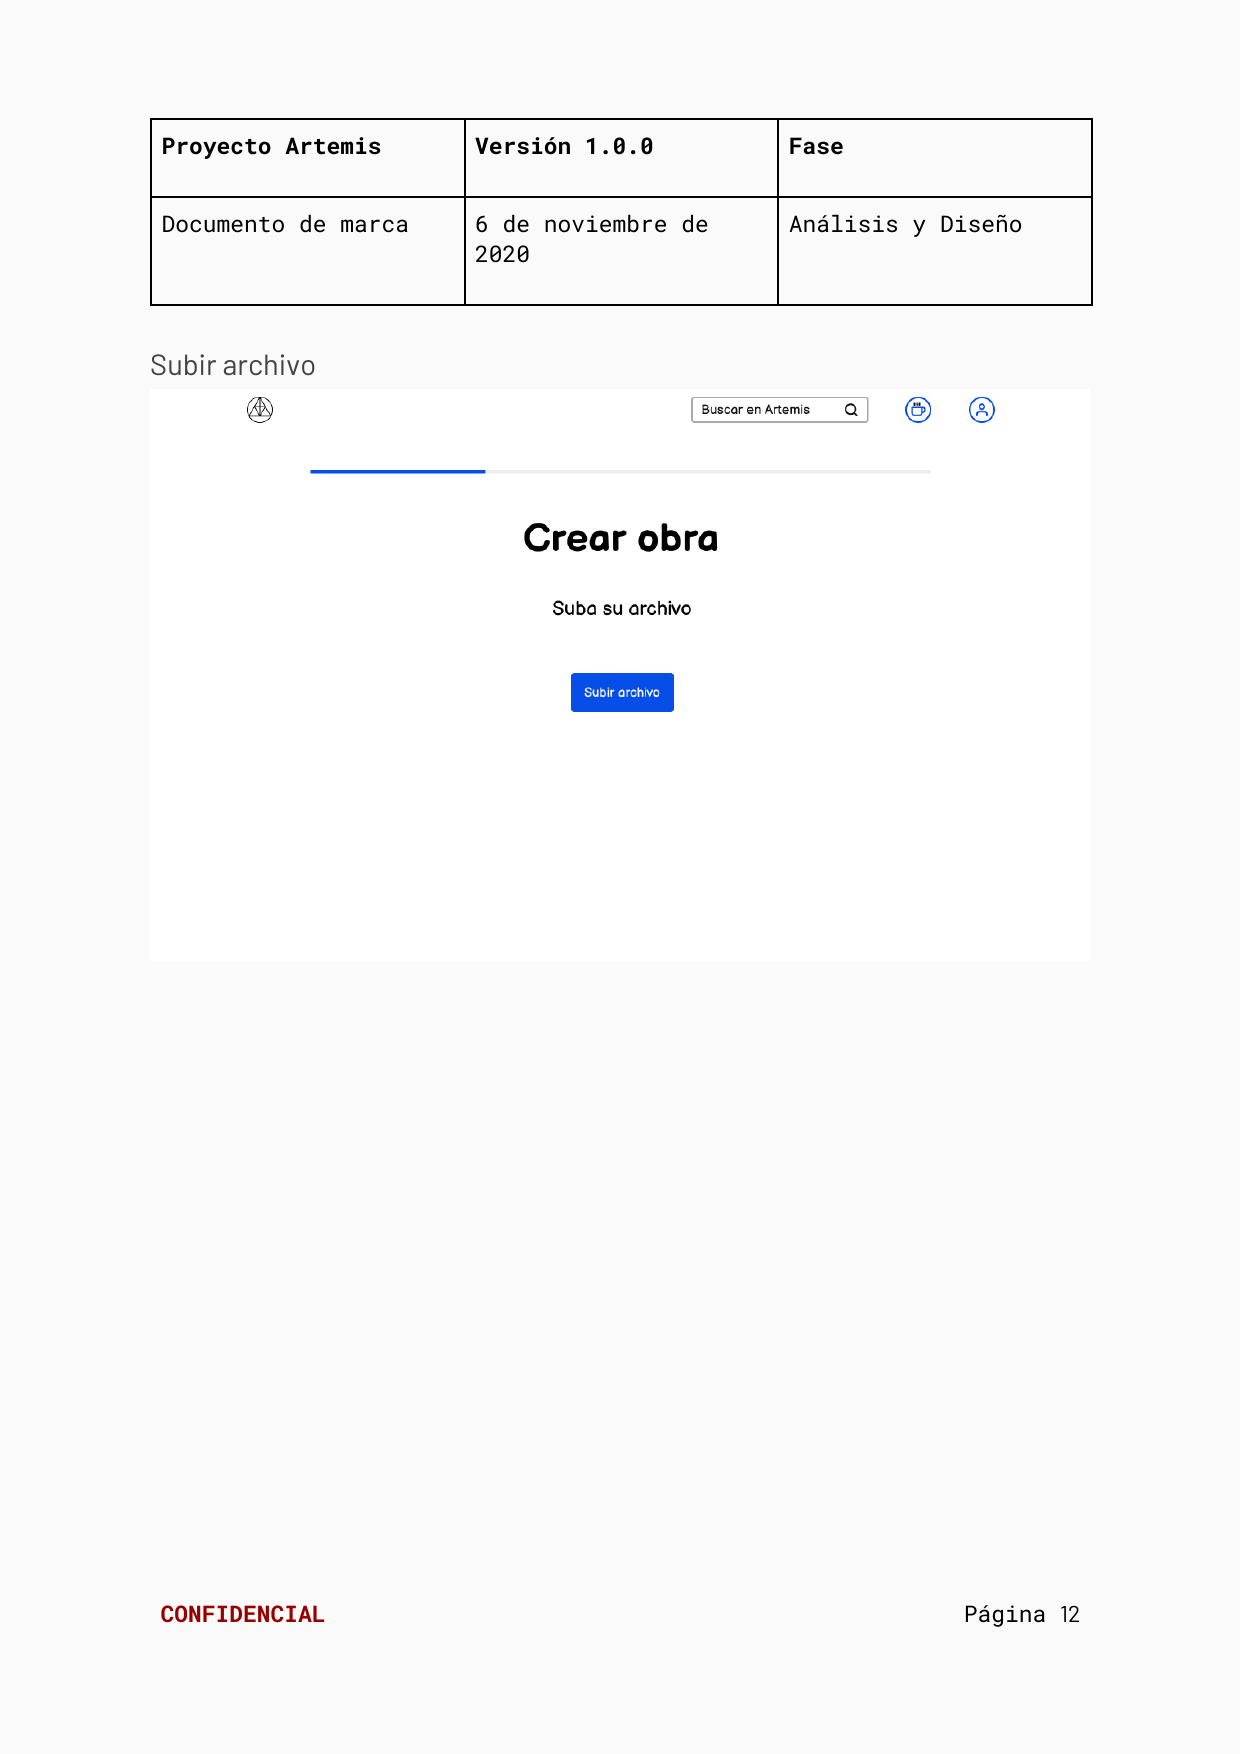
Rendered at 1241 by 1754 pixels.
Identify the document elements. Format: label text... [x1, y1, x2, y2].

picture [150, 389, 1091, 961]
subtitle Subir archivo [150, 346, 1090, 381]
